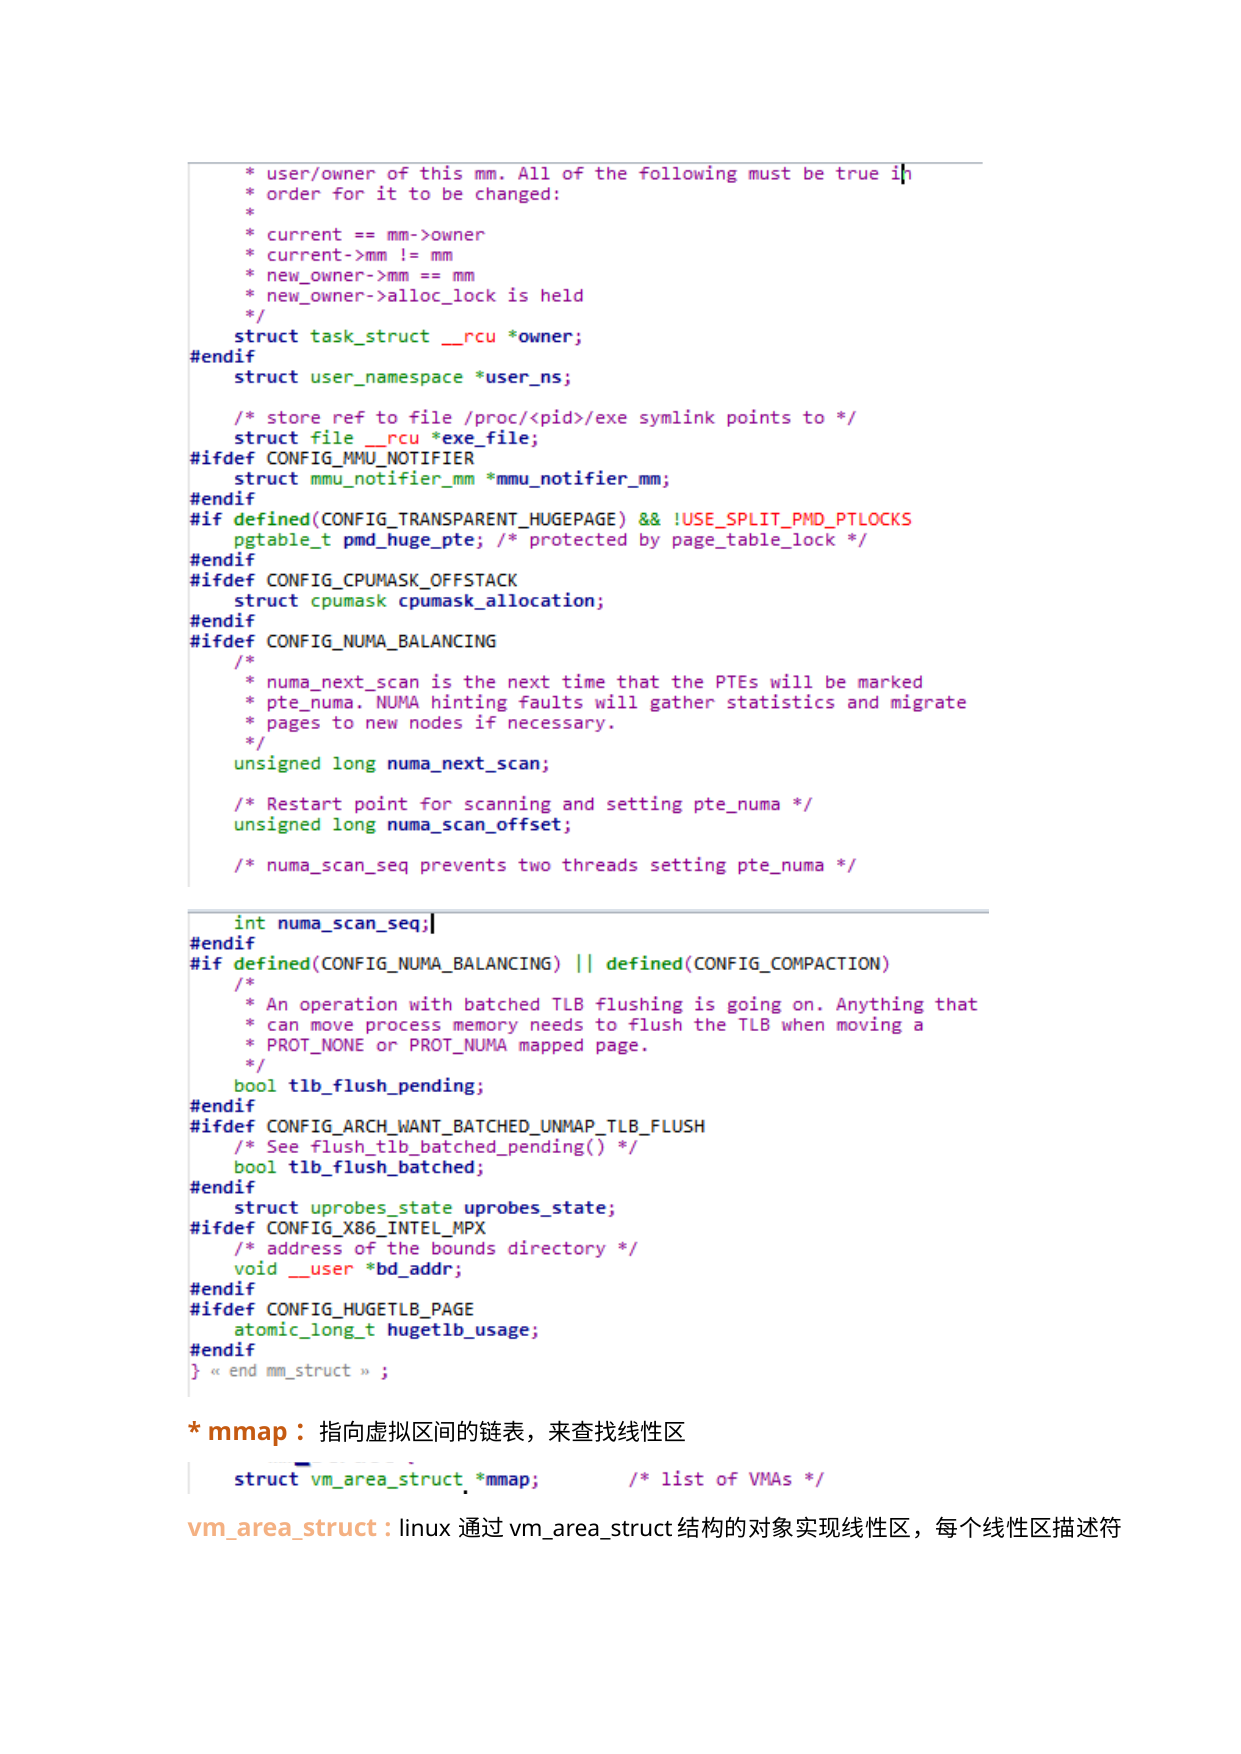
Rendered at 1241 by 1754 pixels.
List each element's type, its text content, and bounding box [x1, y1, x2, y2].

list * mmap ：指向虚拟区间的链表，来查找线性区 [187, 1397, 1123, 1462]
picture [187, 1462, 851, 1494]
picture [187, 162, 983, 887]
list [187, 1494, 1123, 1559]
picture [187, 909, 989, 1397]
